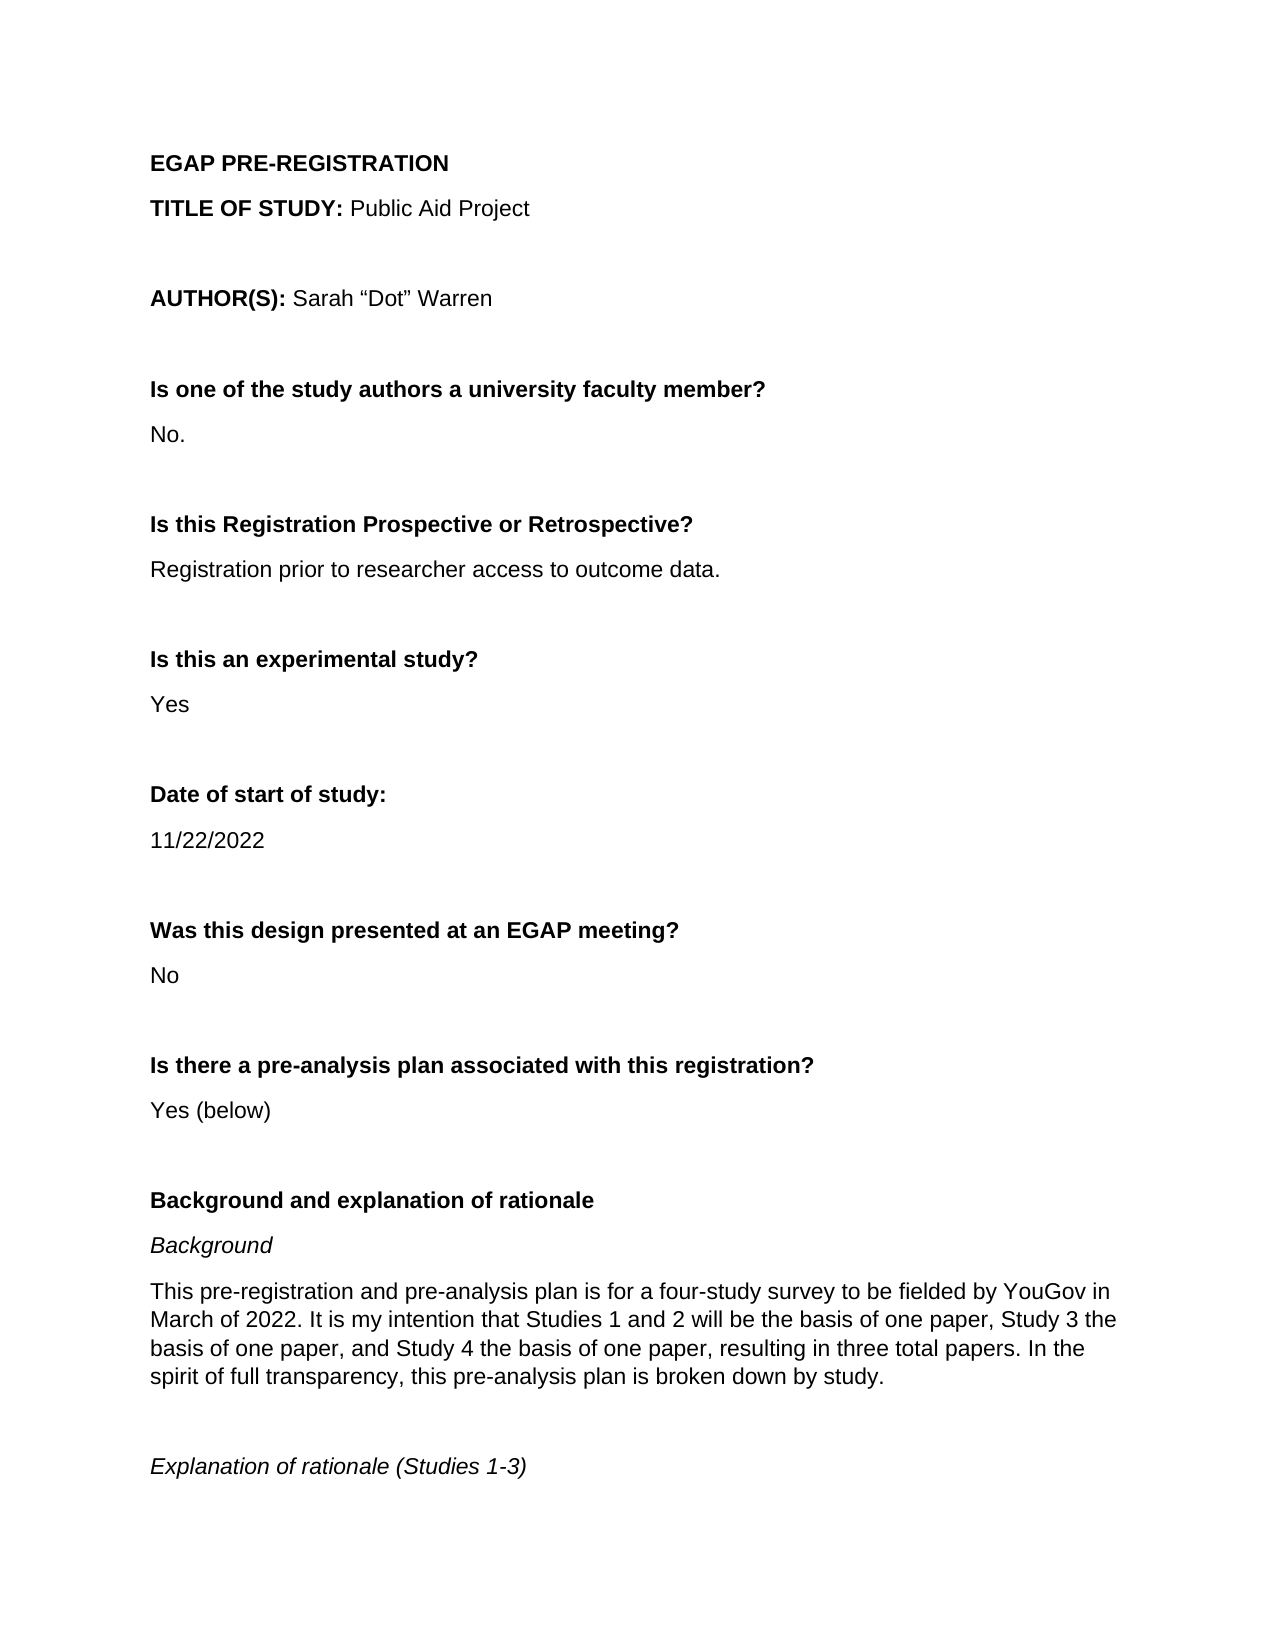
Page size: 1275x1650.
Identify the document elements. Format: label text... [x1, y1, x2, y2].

text Background [150, 1232, 1125, 1259]
text 11/22/2022 [150, 827, 1125, 853]
text Is one of the study authors a university faculty member? [150, 376, 1125, 402]
text Is there a pre-analysis plan associated with this registration? [150, 1052, 1125, 1078]
text No [150, 962, 1125, 988]
text Yes (below) [150, 1097, 1125, 1123]
text Was this design presented at an EGAP meeting? [150, 917, 1125, 943]
text Is this an experimental study? [150, 646, 1125, 672]
text Explanation of rationale (Studies 1-3) [150, 1453, 1125, 1479]
text Is this Registration Prospective or Retrospective? [150, 511, 1125, 537]
text No. [150, 421, 1125, 447]
text Registration prior to researcher access to outcome data. [150, 556, 1125, 582]
text TITLE OF STUDY: Public Aid Project [150, 195, 1125, 221]
text EGAP PRE-REGISTRATION [150, 150, 1125, 176]
text Yes [150, 691, 1125, 718]
text Date of start of study: [150, 781, 1125, 808]
text This pre-registration and pre-analysis plan is for a four-study survey to be fielded by YouGov in March of 2022. It is my intention that Studies 1 and 2 will be the basis of one paper, Study 3 the basis of one paper, and Study 4 the basis of one paper, resulting in three total papers. In the spirit of full transparency, this pre-analysis plan is broken down by study. [150, 1278, 1125, 1389]
text AUTHOR(S): Sarah “Dot” Warren [150, 285, 1125, 312]
text Background and explanation of rationale [150, 1187, 1125, 1214]
